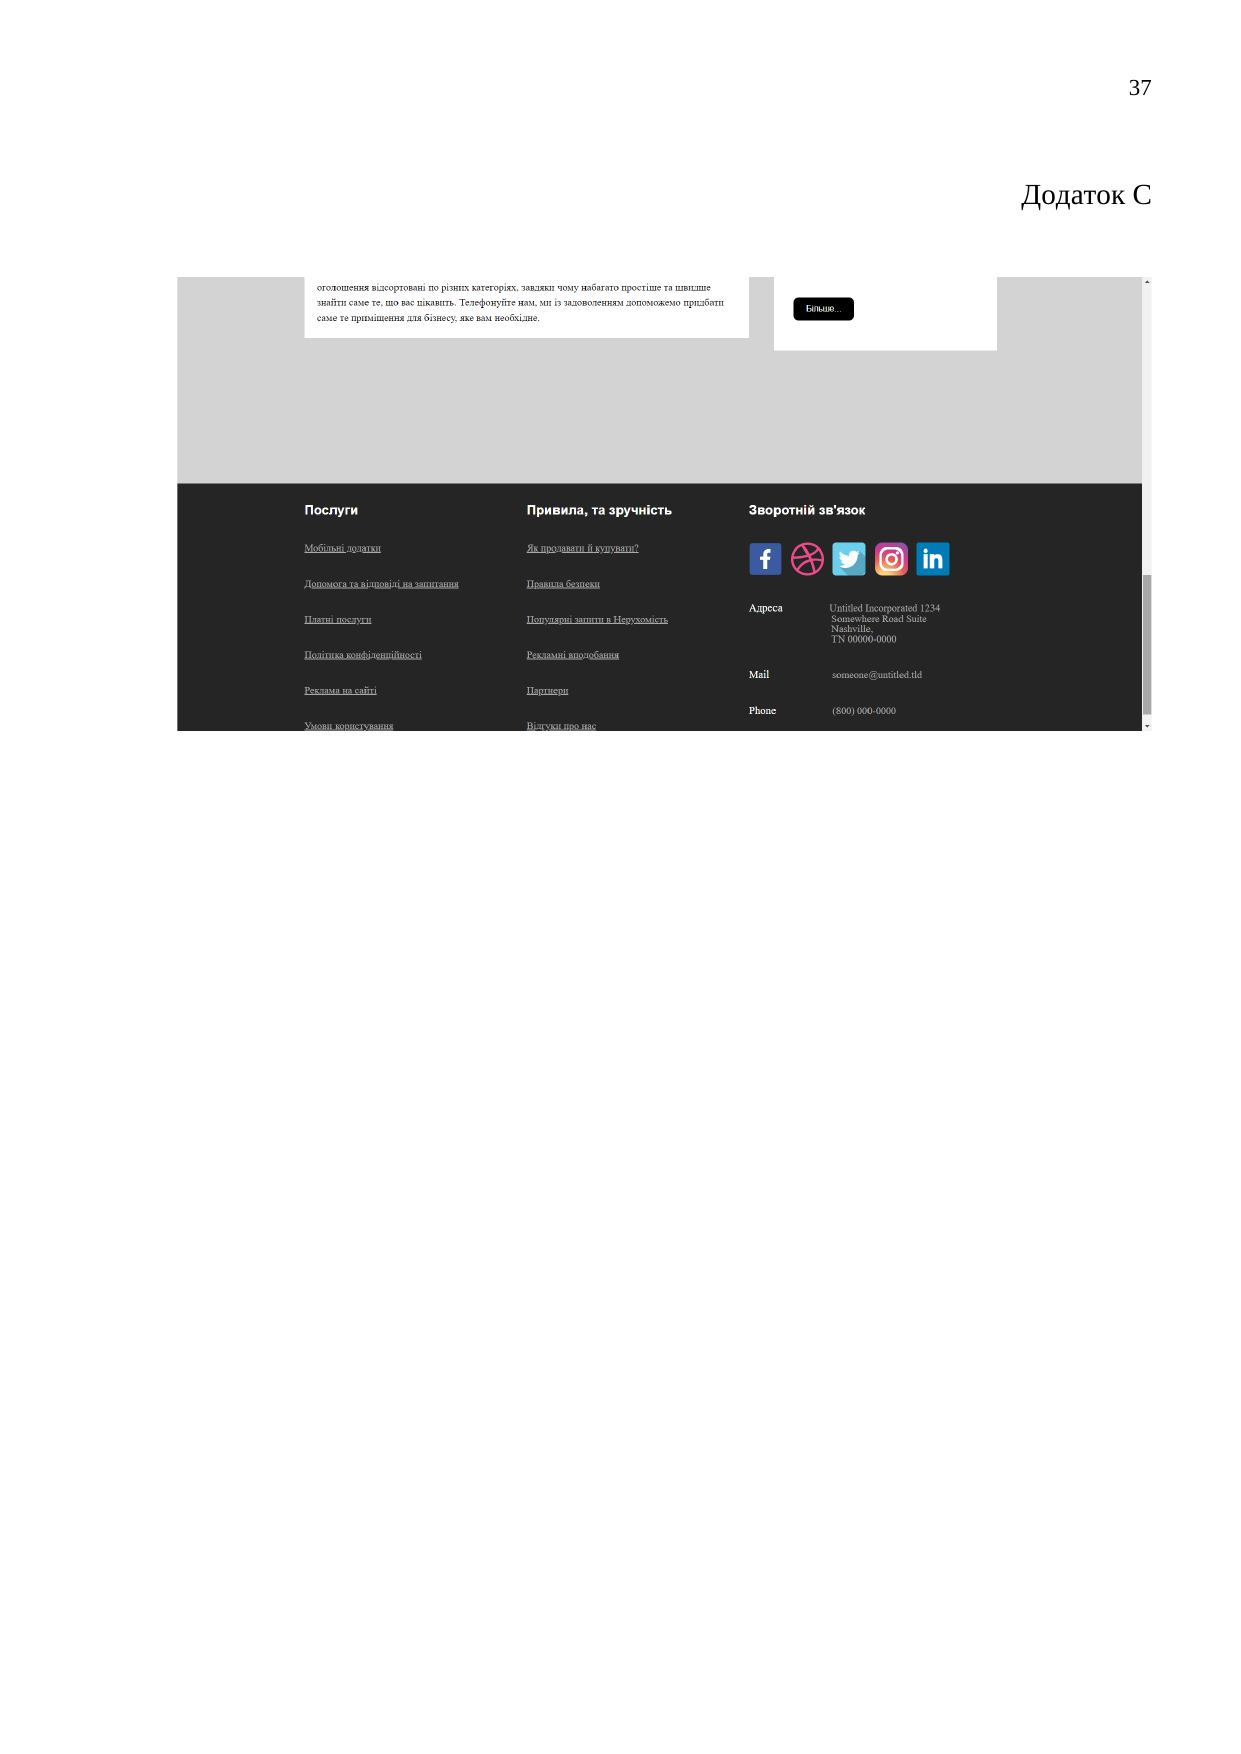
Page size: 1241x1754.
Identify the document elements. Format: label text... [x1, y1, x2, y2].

text Додаток C [177, 177, 1152, 210]
picture [177, 277, 1152, 731]
